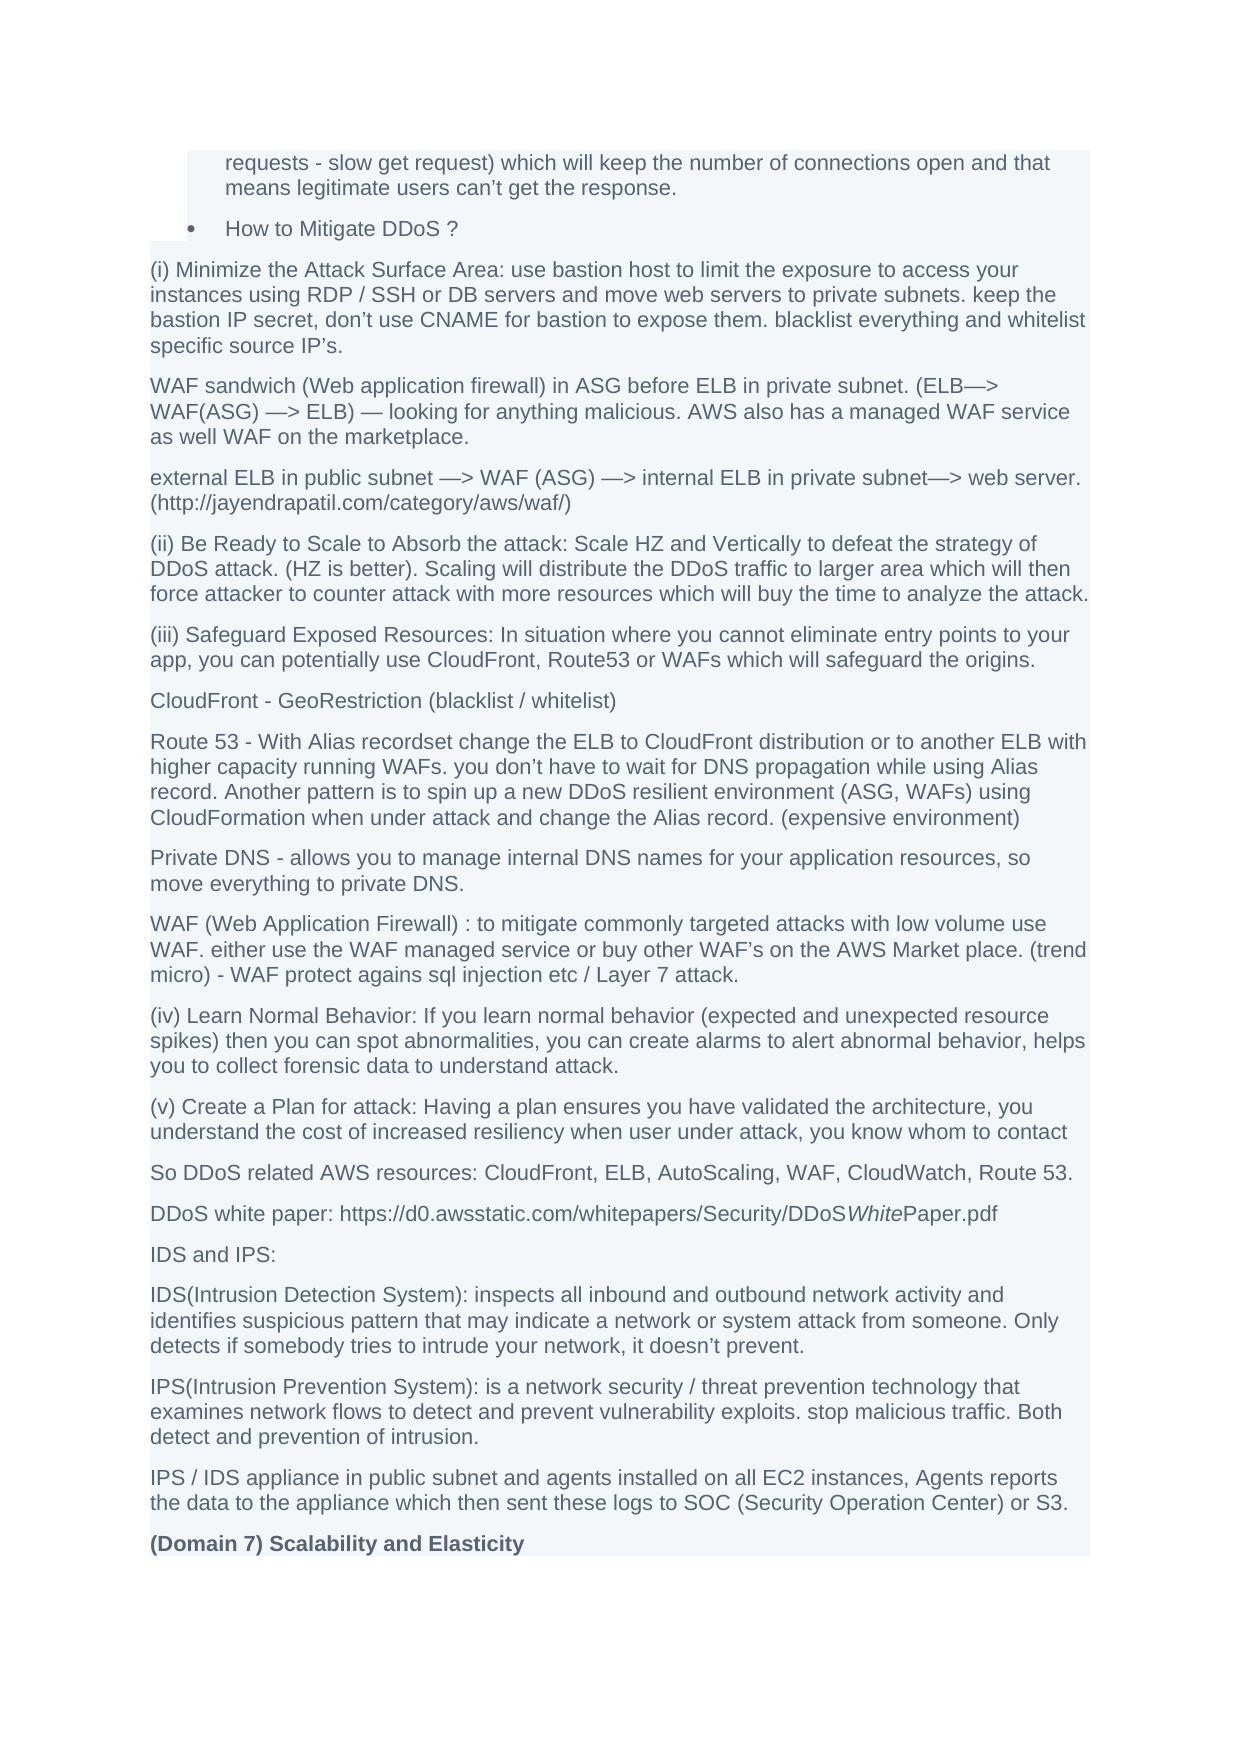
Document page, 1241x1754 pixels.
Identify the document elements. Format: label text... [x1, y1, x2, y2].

text So DDoS related AWS resources: CloudFront, ELB, AutoScaling, WAF, CloudWatch, Route 53. [150, 1160, 1090, 1185]
text external ELB in public subnet —> WAF (ASG) —> internal ELB in private subnet—> web server. (http://jayendrapatil.com/category/aws/waf/) [150, 464, 1090, 515]
text CloudFront - GeoRestriction (blacklist / whitelist) [150, 688, 1090, 713]
text (Domain 7) Scalability and Elasticity [150, 1531, 1090, 1556]
text Private DNS - allows you to manage internal DNS names for your application resources, so move everything to private DNS. [150, 845, 1090, 896]
text (iv) Learn Normal Behavior: If you learn normal behavior (expected and unexpected resource spikes) then you can spot abnormalities, you can create alarms to alert abnormal behavior, helps you to collect forensic data to understand attack. [150, 1002, 1090, 1078]
text WAF sandwich (Web application firewall) in ASG before ELB in private subnet. (ELB—> WAF(ASG) —> ELB) — looking for anything malicious. AWS also has a managed WAF service as well WAF on the marketplace. [150, 373, 1090, 449]
text IDS(Intrusion Detection System): inspects all inbound and outbound network activity and identifies suspicious pattern that may indicate a network or system attack from someone. Only detects if somebody tries to intrude your network, it doesn’t prevent. [150, 1282, 1090, 1358]
text (v) Create a Plan for attack: Having a plan ensures you have validated the architecture, you understand the cost of increased resiliency when user under attack, you know whom to contact [150, 1094, 1090, 1144]
text DDoS white paper: https://d0.awsstatic.com/whitepapers/Security/DDoSWhitePaper.pdf [150, 1201, 1090, 1226]
text Route 53 - With Alias recordset change the ELB to CloudFront distribution or to another ELB with higher capacity running WAFs. you don’t have to wait for DNS propagation while using Alias record. Another pattern is to spin up a new DDoS resilient environment (ASG, WAFs) using CloudFormation when under attack and change the Alias record. (expensive environment) [150, 729, 1090, 829]
text (i) Minimize the Attack Surface Area: use bastion host to limit the exposure to access your instances using RDP / SSH or DB servers and move web servers to private subnets. keep the bastion IP secret, don’t use CNAME for bastion to expose them. blacklist everything and whitelist specific source IP’s. [150, 257, 1090, 358]
text WAF (Web Application Firewall) : to mitigate commonly targeted attacks with low volume use WAF. either use the WAF managed service or buy other WAF’s on the AWS Market place. (trend micro) - WAF protect agains sql injection etc / Layer 7 attack. [150, 911, 1090, 987]
text (iii) Safeguard Exposed Resources: In situation where you cannot eliminate entry points to your app, you can potentially use CloudFront, Route53 or WAFs which will safeguard the origins. [150, 622, 1090, 672]
text IDS and IPS: [150, 1241, 1090, 1267]
list How to Mitigate DDoS ? [187, 216, 1090, 241]
text IPS(Intrusion Prevention System): is a network security / threat prevention technology that examines network flows to detect and prevent vulnerability exploits. stop malicious traffic. Both detect and prevention of intrusion. [150, 1373, 1090, 1449]
text (ii) Be Ready to Scale to Absorb the attack: Scale HZ and Vertically to defeat the strategy of DDoS attack. (HZ is better). Scaling will distribute the DDoS traffic to larger area which will then force attacker to counter attack with more resources which will buy the time to analyze the attack. [150, 531, 1090, 606]
text IPS / IDS appliance in public subnet and agents installed on all EC2 instances, Agents reports the data to the appliance which then sent these logs to SOC (Security Operation Center) or S3. [150, 1465, 1090, 1515]
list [187, 150, 1090, 200]
